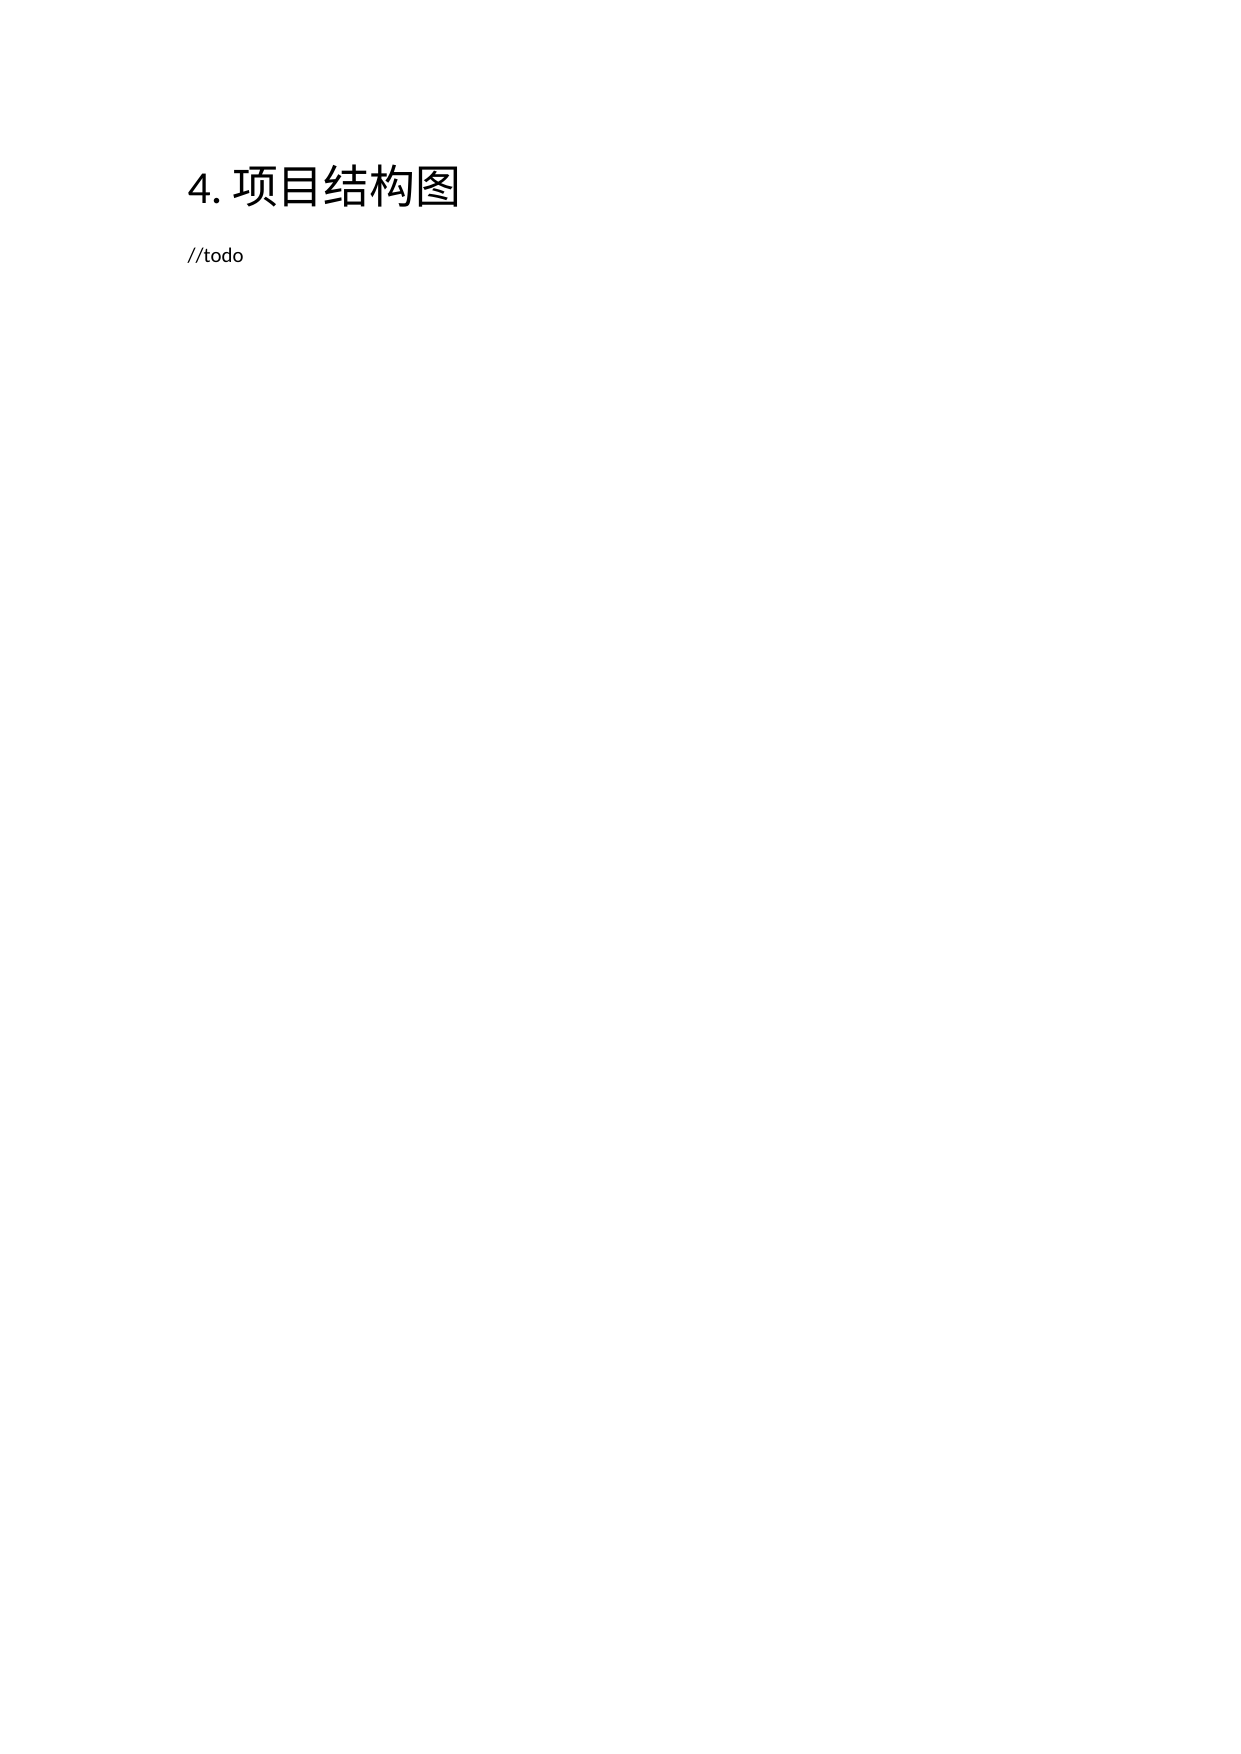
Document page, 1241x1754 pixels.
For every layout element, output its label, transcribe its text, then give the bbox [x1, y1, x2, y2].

text //todo [187, 242, 1053, 267]
subtitle 项目结构图 [187, 150, 1053, 216]
